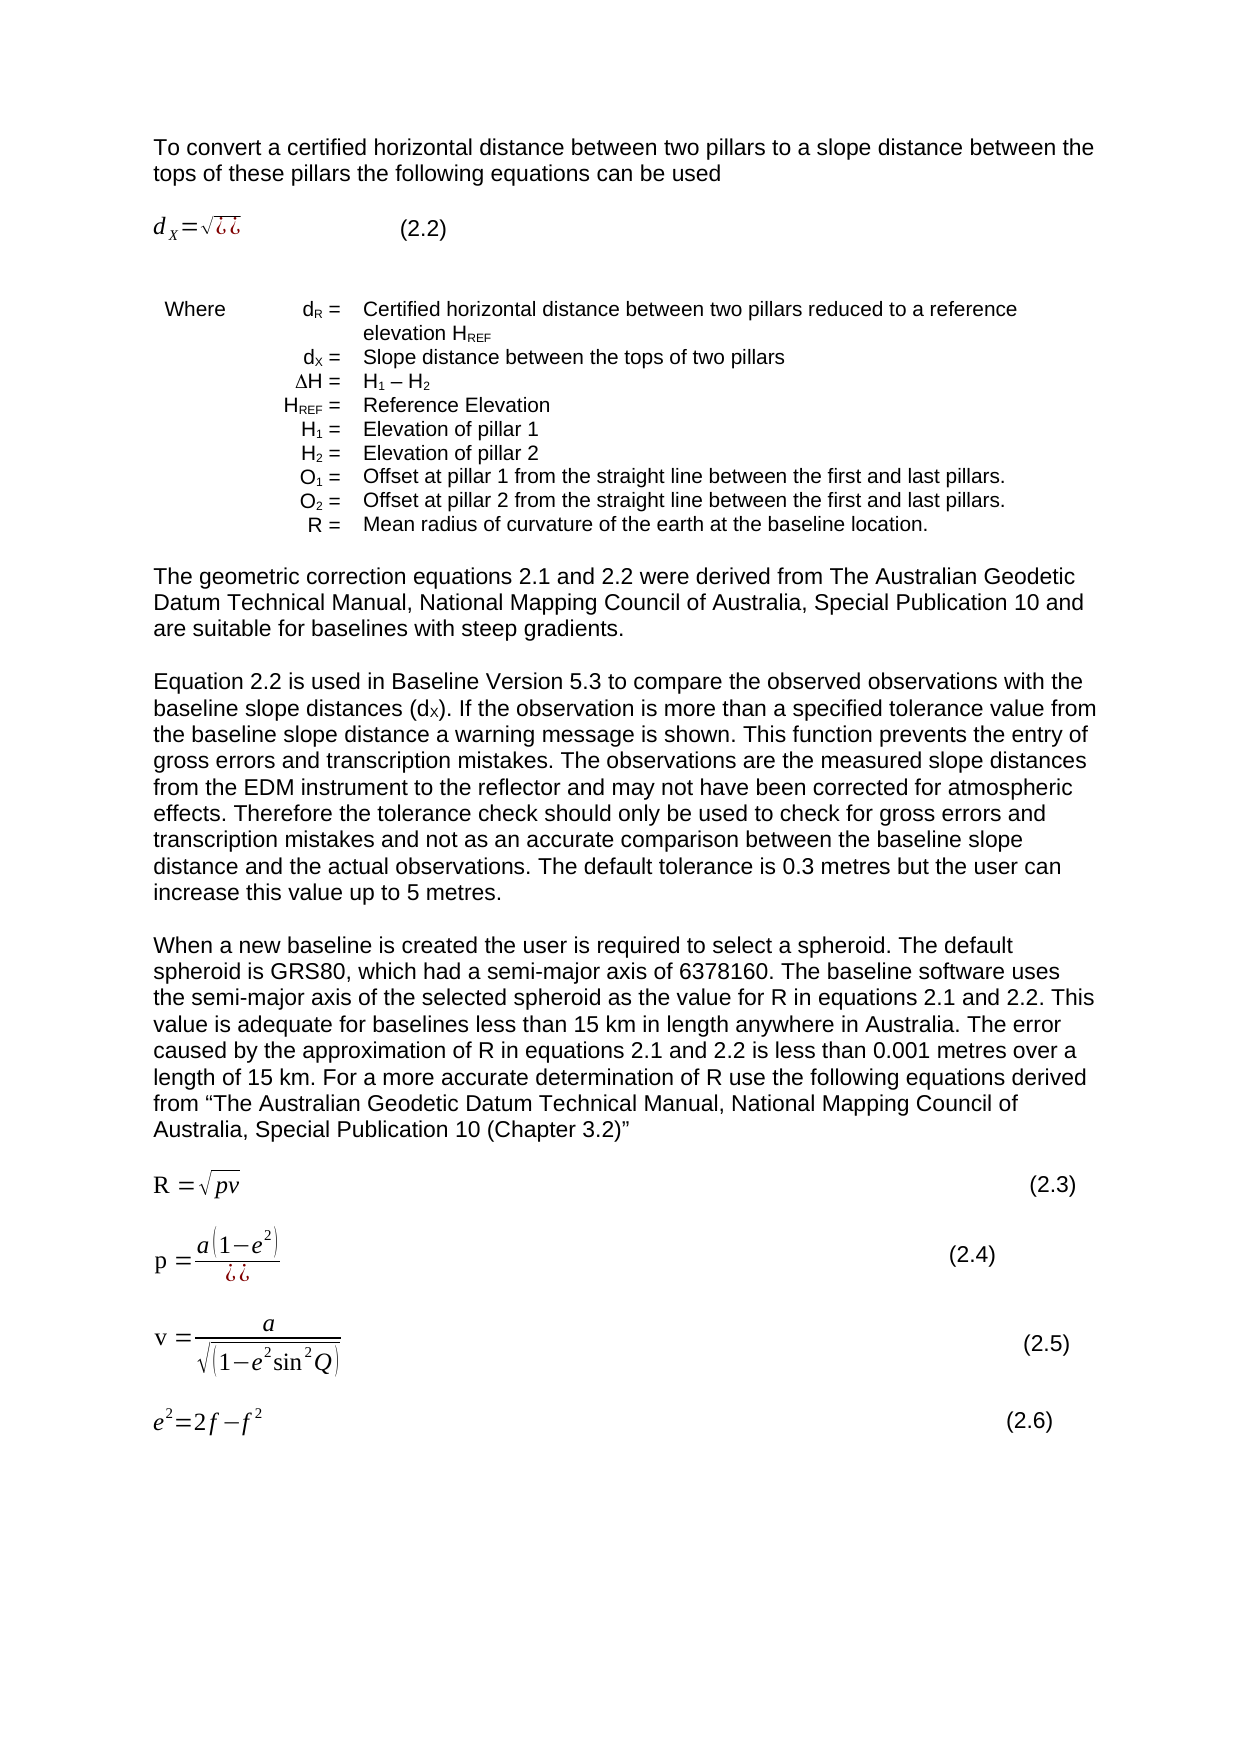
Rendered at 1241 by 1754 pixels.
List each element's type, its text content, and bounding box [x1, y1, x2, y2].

text When a new baseline is created the user is required to select a spheroid. The default spheroid is GRS80, which had a semi-major axis of 6378160. The baseline software uses the semi-major axis of the selected spheroid as the value for R in equations 2.1 and 2.2. This value is adequate for baselines less than 15 km in length anywhere in . The error caused by the approximation of R in equations 2.1 and 2.2 is less than 0.001 metres over a length of 15 km. For a more accurate determination of R use the following equations derived from “The Australian Geodetic Datum Technical Manual, National Mapping Council of Australia, Special Publication 10 (Chapter 3.2)” [153, 932, 1098, 1142]
text (2.4) [153, 1225, 1098, 1283]
text Equation 2.2 is used in Baseline Version 5.3 to compare the observed observations with the baseline slope distances (dX). If the observation is more than a specified tolerance value from the baseline slope distance a warning message is shown. This function prevents the entry of gross errors and transcription mistakes. The observations are the measured slope distances from the EDM instrument to the reflector and may not have been corrected for atmospheric effects. Therefore the tolerance check should only be used to check for gross errors and transcription mistakes and not as an accurate comparison between the baseline slope distance and the actual observations. The default tolerance is 0.3 metres but the user can increase this value up to 5 metres. [153, 668, 1098, 905]
text (2.5) [153, 1309, 1098, 1378]
table_header dR = dX = H = HREF = H1 = H2 = O1 = O2 = R = [249, 297, 352, 536]
text To convert a certified horizontal distance between two pillars to a slope distance between the tops of these pillars the following equations can be used [153, 133, 1098, 186]
text (2.2) [153, 213, 1098, 244]
text The geometric correction equations 2.1 and 2.2 were derived from The Australian Geodetic Datum Technical Manual, National Mapping Council of Australia, Special Publication 10 and are suitable for baselines with steep gradients. [153, 563, 1098, 642]
table_header Certified horizontal distance between two pillars reduced to a reference elevation HREF Slope distance between the tops of two pillars H1 – H2 Reference Elevation Elevation of pillar 1 Elevation of pillar 2 Offset at pillar 1 from the straight line between the first and last pillars. Offset at pillar 2 from the straight line between the first and last pillars. Mean radius of curvature of the earth at the baseline location. [352, 297, 1111, 536]
text (2.6) [153, 1404, 1098, 1435]
text (2.3) [153, 1169, 1098, 1199]
table_header Where [153, 297, 248, 536]
